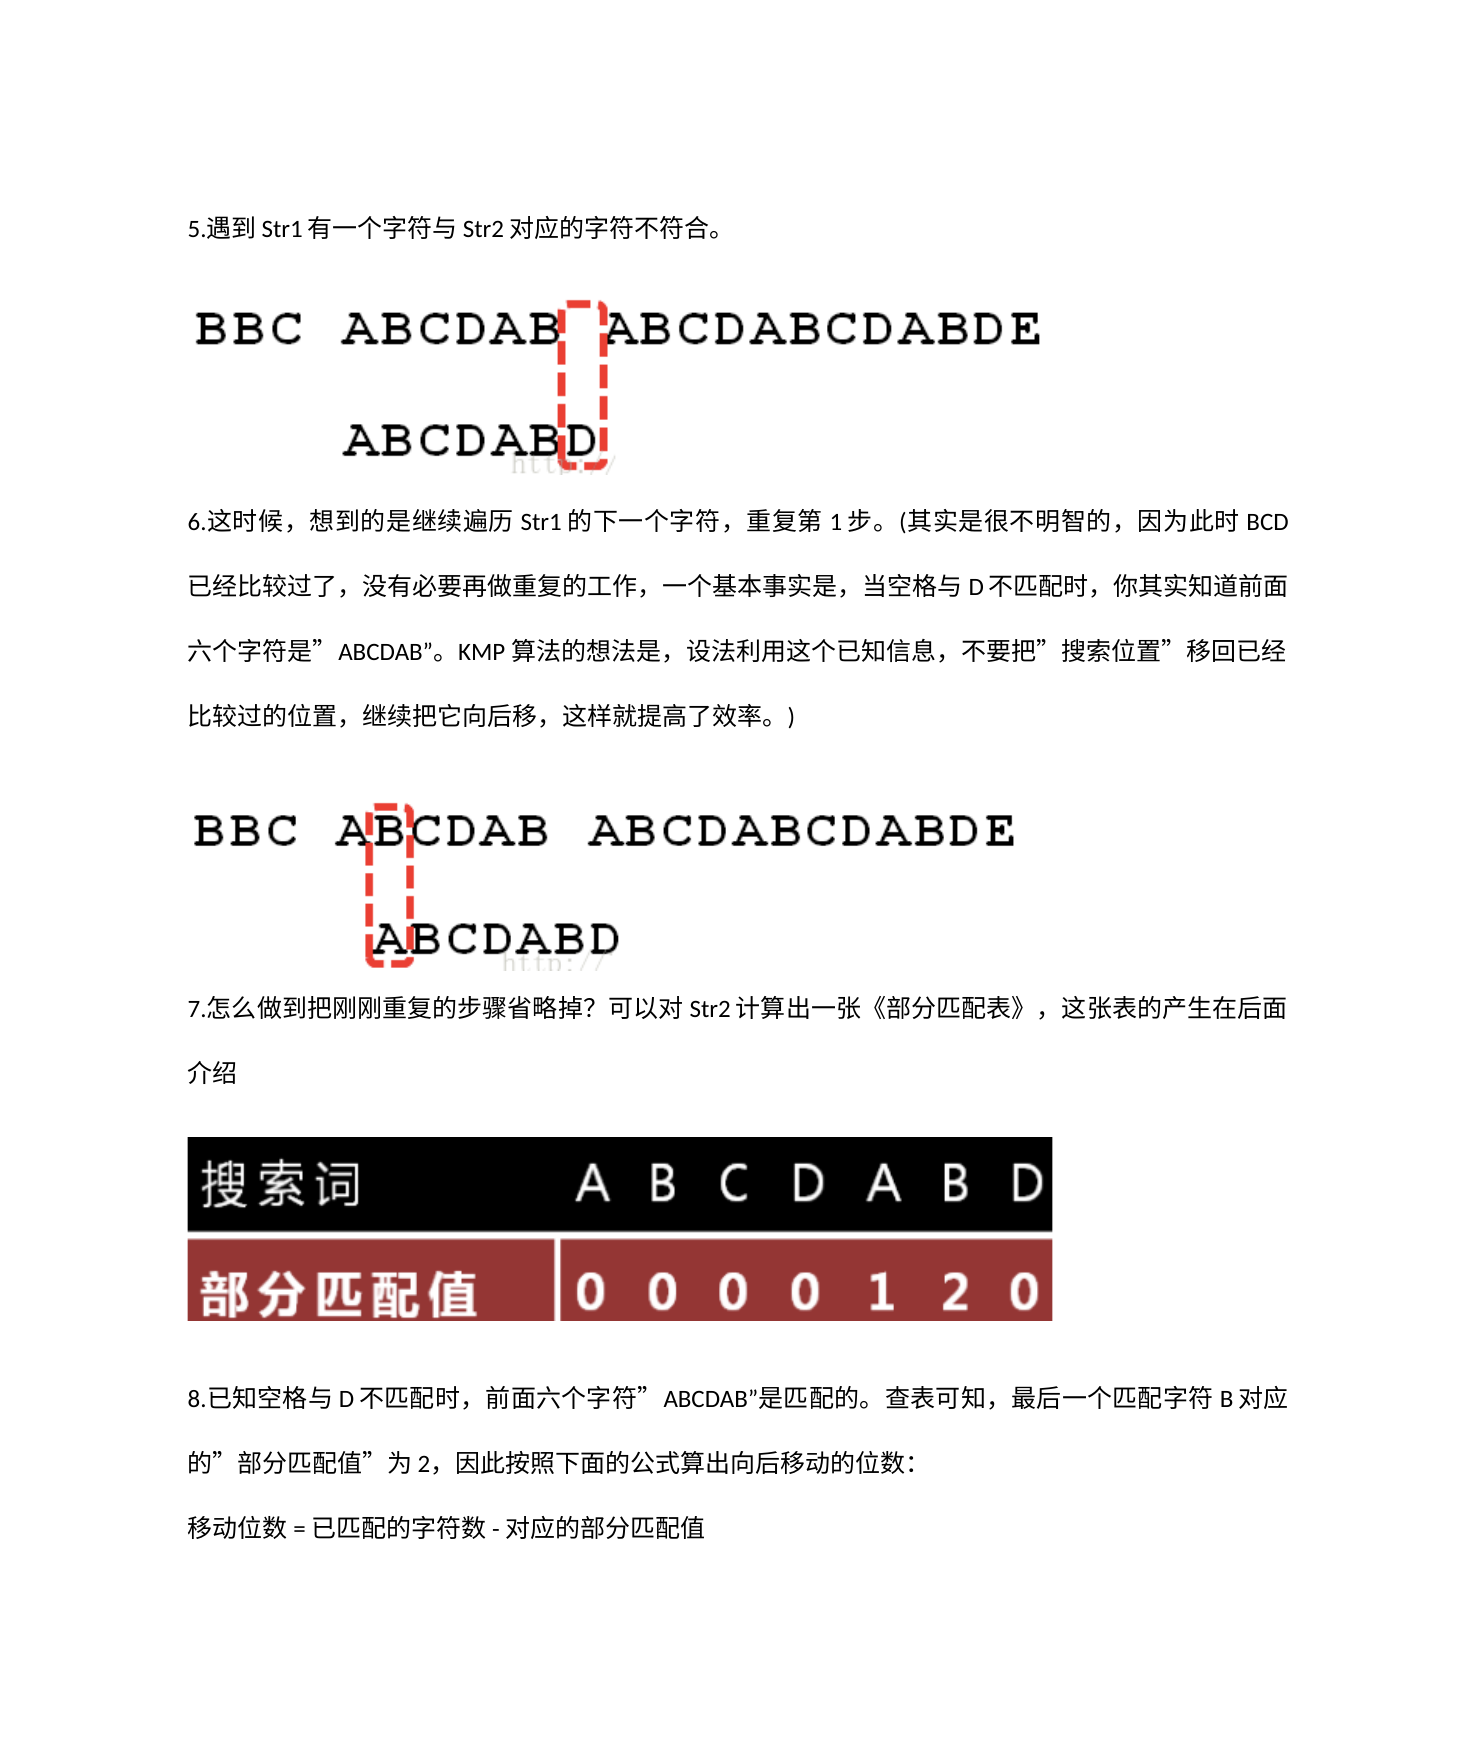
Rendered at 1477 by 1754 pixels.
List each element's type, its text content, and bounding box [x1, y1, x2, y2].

text 6.这时候，想到的是继续遍历Str1的下一个字符，重复第1步。(其实是很不明智的，因为此时BCD已经比较过了，没有必要再做重复的工作，一个基本事实是，当空格与D不匹配时，你其实知道前面六个字符是”ABCDAB”。KMP 算法的想法是，设法利用这个已知信息，不要把”搜索位置”移回已经比较过的位置，继续把它向后移，这样就提高了效率。) [187, 487, 1289, 747]
text 8.已知空格与D不匹配时，前面六个字符”ABCDAB”是匹配的。查表可知，最后一个匹配字符B对应的”部分匹配值”为2，因此按照下面的公式算出向后移动的位数： [187, 1364, 1289, 1494]
picture [187, 779, 1053, 971]
text 5.遇到Str1有一个字符与Str2对应的字符不符合。 [187, 194, 1289, 259]
picture [187, 292, 1052, 475]
text 7.怎么做到把刚刚重复的步骤省略掉？可以对Str2计算出一张《部分匹配表》，这张表的产生在后面介绍 [187, 974, 1289, 1104]
picture [187, 1137, 1053, 1321]
text 移动位数 = 已匹配的字符数 - 对应的部分匹配值 [187, 1494, 1289, 1559]
